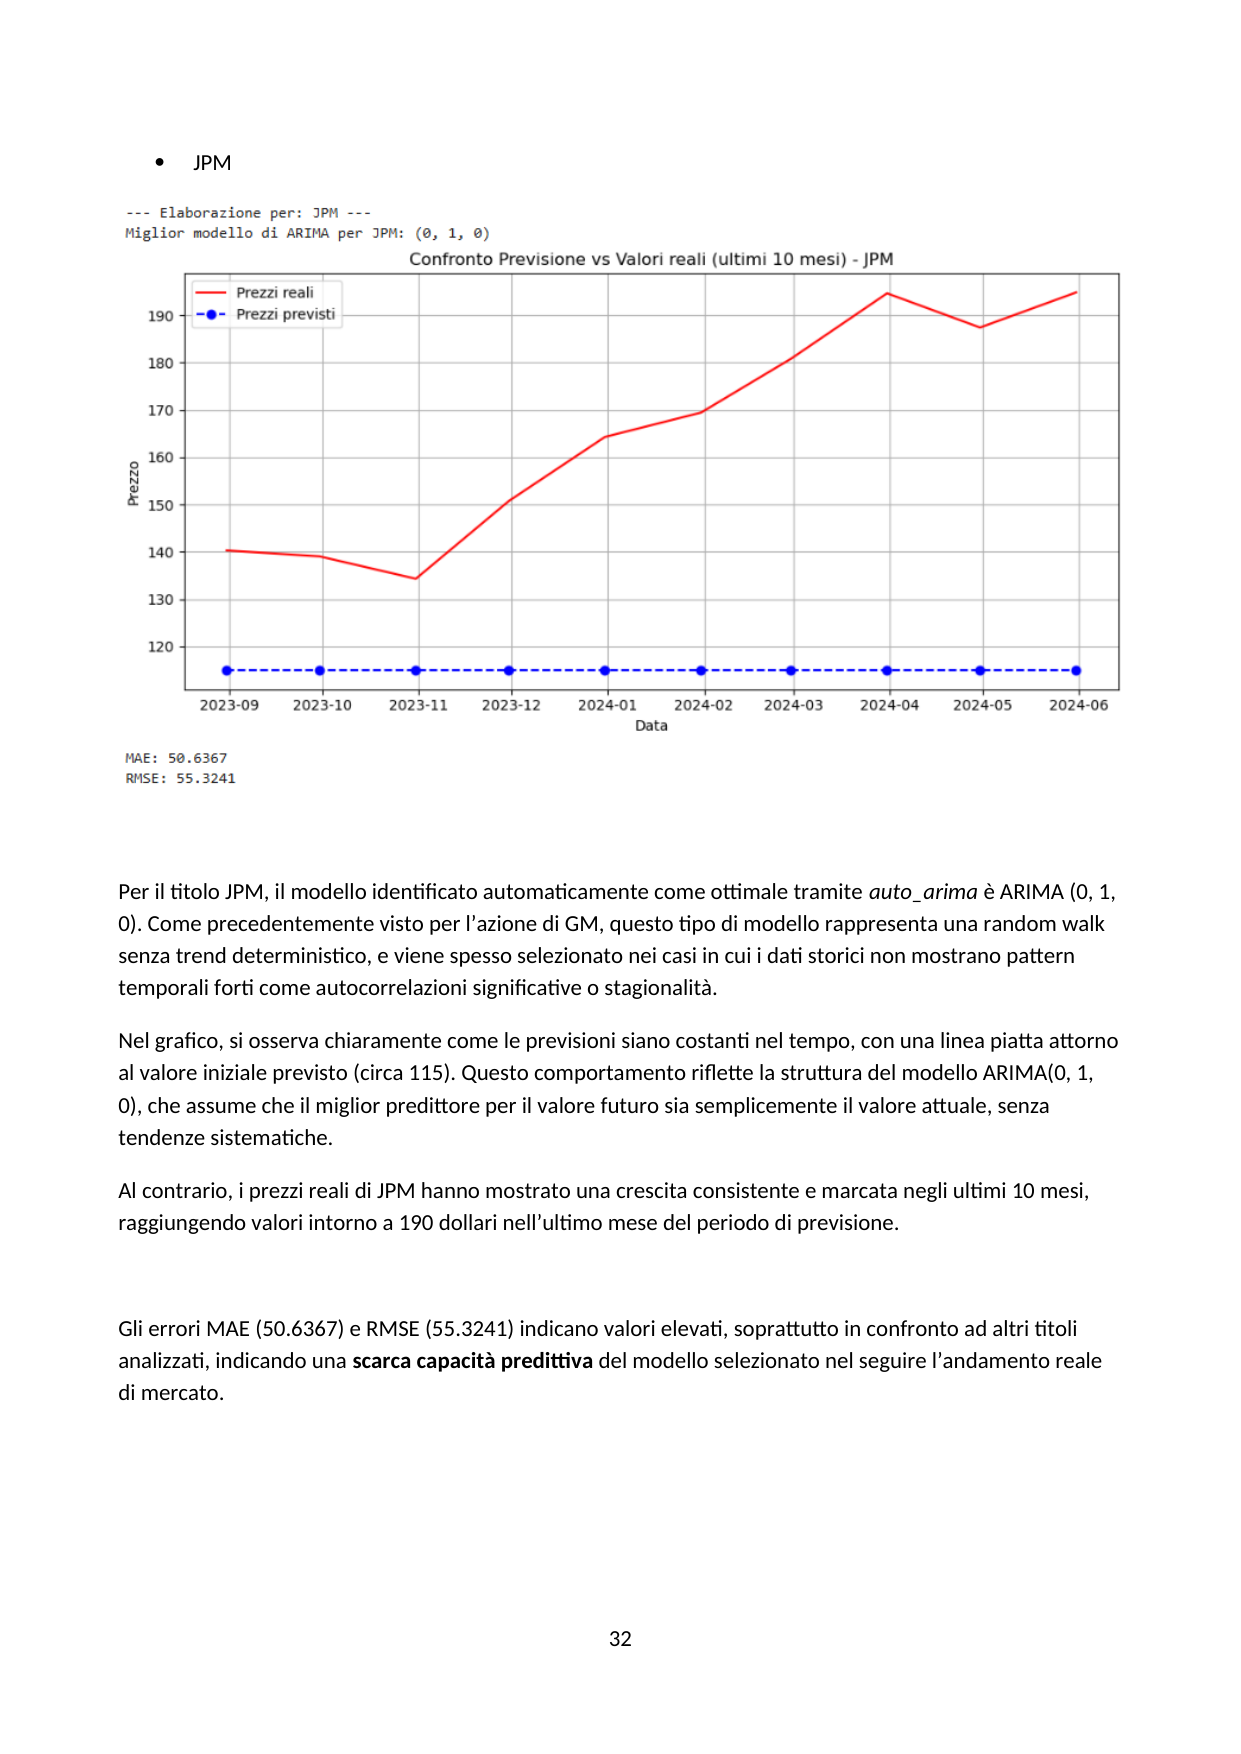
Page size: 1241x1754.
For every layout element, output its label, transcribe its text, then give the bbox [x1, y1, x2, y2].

text Per il titolo JPM, il modello identificato automaticamente come ottimale tramite auto_arima è ARIMA (0, 1, 0). Come precedentemente visto per l’azione di GM, questo tipo di modello rappresenta una random walk senza trend deterministico, e viene spesso selezionato nei casi in cui i dati storici non mostrano pattern temporali forti come autocorrelazioni significative o stagionalità. [118, 877, 1122, 1001]
list JPM [156, 148, 1122, 176]
text Al contrario, i prezzi reali di JPM hanno mostrato una crescita consistente e marcata negli ultimi 10 mesi, raggiungendo valori intorno a 190 dollari nell’ultimo mese del periodo di previsione. [118, 1176, 1122, 1236]
text Nel grafico, si osserva chiaramente come le previsioni siano costanti nel tempo, con una linea piatta attorno al valore iniziale previsto (circa 115). Questo comportamento riflette la struttura del modello ARIMA(0, 1, 0), che assume che il miglior predittore per il valore futuro sia semplicemente il valore attuale, senza tendenze sistematiche. [118, 1026, 1122, 1151]
text Gli errori MAE (50.6367) e RMSE (55.3241) indicano valori elevati, soprattutto in confronto ad altri titoli analizzati, indicando una scarca capacità predittiva del modello selezionato nel seguire l’andamento reale di mercato. [118, 1314, 1122, 1407]
picture [117, 201, 1122, 795]
